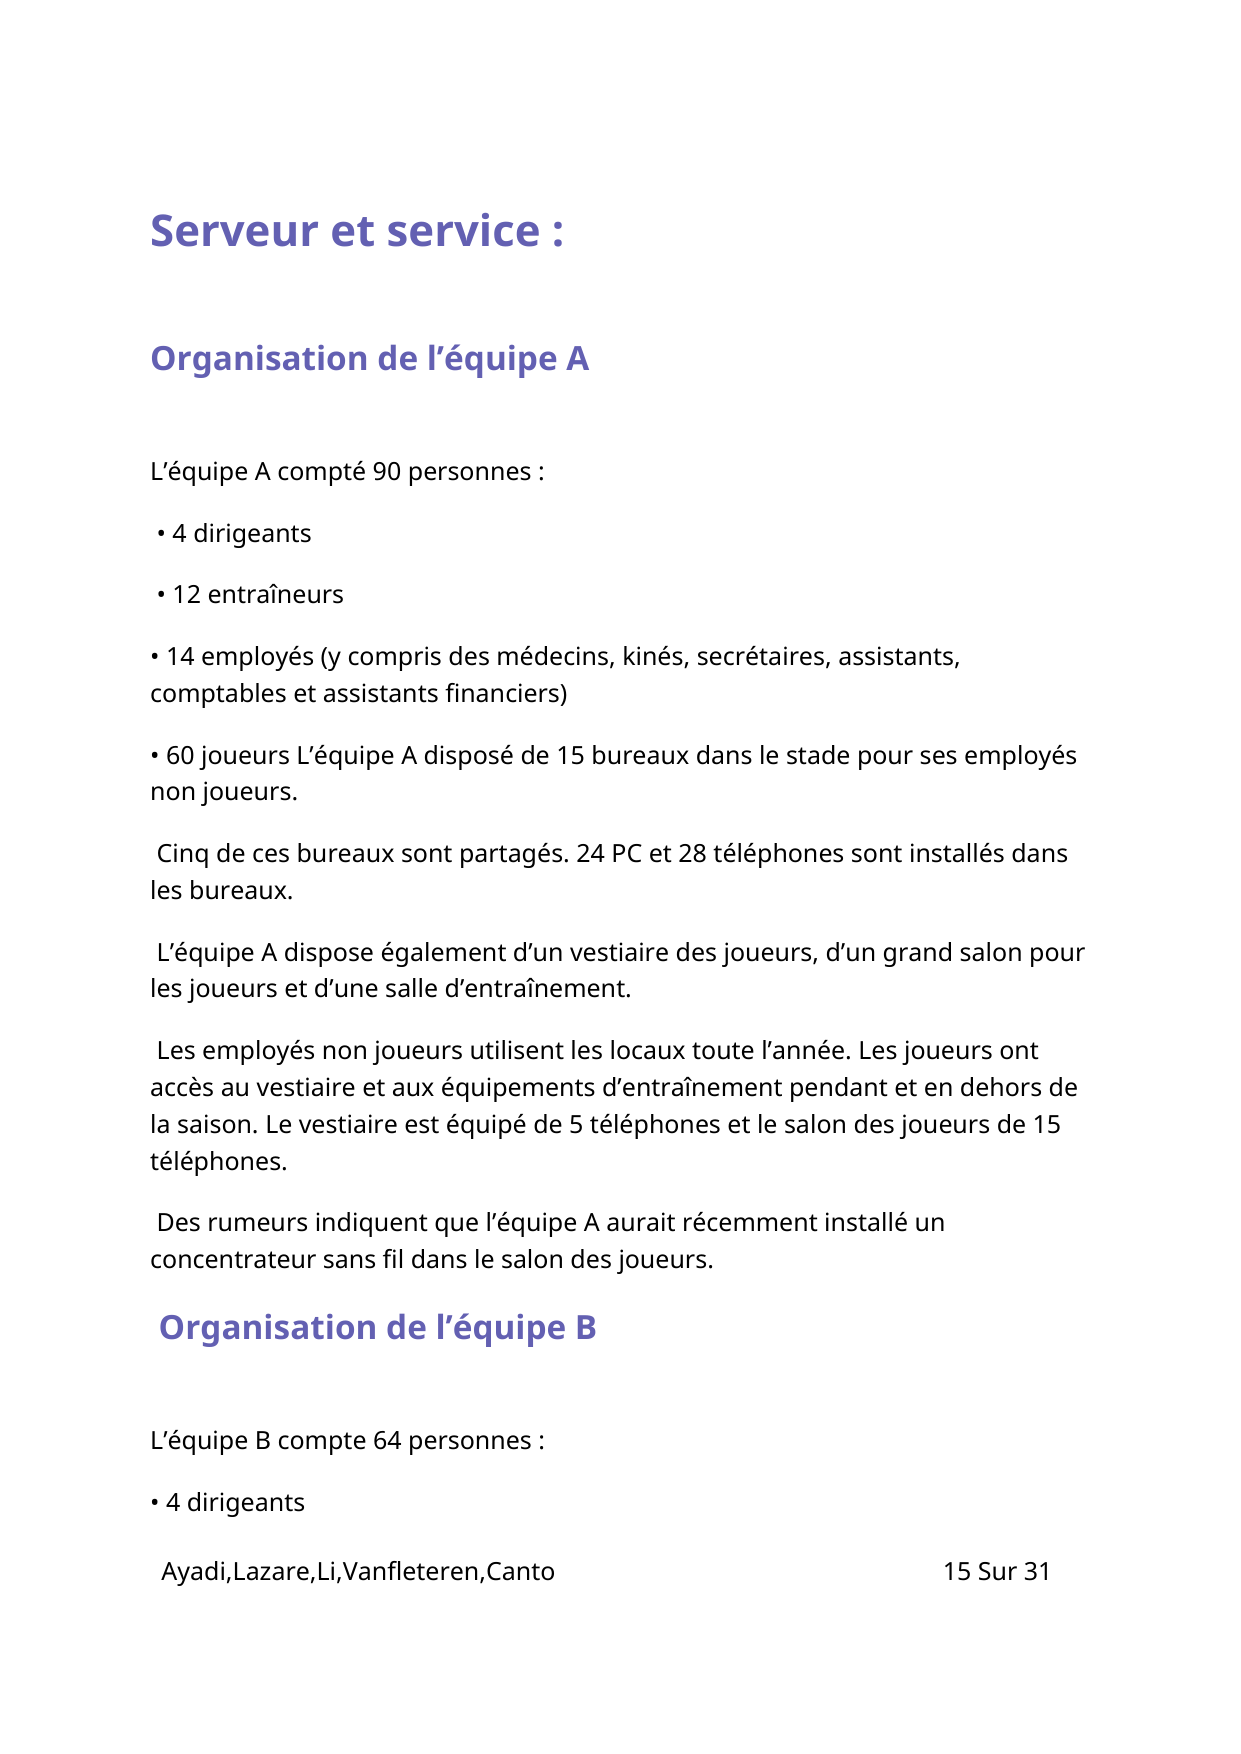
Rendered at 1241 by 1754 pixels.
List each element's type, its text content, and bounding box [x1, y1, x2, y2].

text Des rumeurs indiquent que l’équipe A aurait récemment installé un concentrateur sans fil dans le salon des joueurs. [150, 1205, 1090, 1276]
text • 60 joueurs L’équipe A disposé de 15 bureaux dans le stade pour ses employés non joueurs. [150, 737, 1090, 808]
text • 14 employés (y compris des médecins, kinés, secrétaires, assistants, comptables et assistants financiers) [150, 639, 1090, 709]
text L’équipe B compte 64 personnes : [150, 1423, 1090, 1457]
subtitle Serveur et service : [150, 200, 1090, 259]
subtitle Organisation de l’équipe A [150, 334, 1090, 380]
text L’équipe A dispose également d’un vestiaire des joueurs, d’un grand salon pour les joueurs et d’une salle d’entraînement. [150, 934, 1090, 1005]
text • 12 entraîneurs [150, 577, 1090, 611]
subtitle Organisation de l’équipe B [150, 1303, 1090, 1349]
text • 4 dirigeants [150, 1484, 1090, 1518]
text Cinq de ces bureaux sont partagés. 24 PC et 28 téléphones sont installés dans les bureaux. [150, 836, 1090, 907]
text • 4 dirigeants [150, 515, 1090, 549]
text L’équipe A compté 90 personnes : [150, 453, 1090, 487]
text Les employés non joueurs utilisent les locaux toute l’année. Les joueurs ont accès au vestiaire et aux équipements d’entraînement pendant et en dehors de la saison. Le vestiaire est équipé de 5 téléphones et le salon des joueurs de 15 téléphones. [150, 1033, 1090, 1177]
